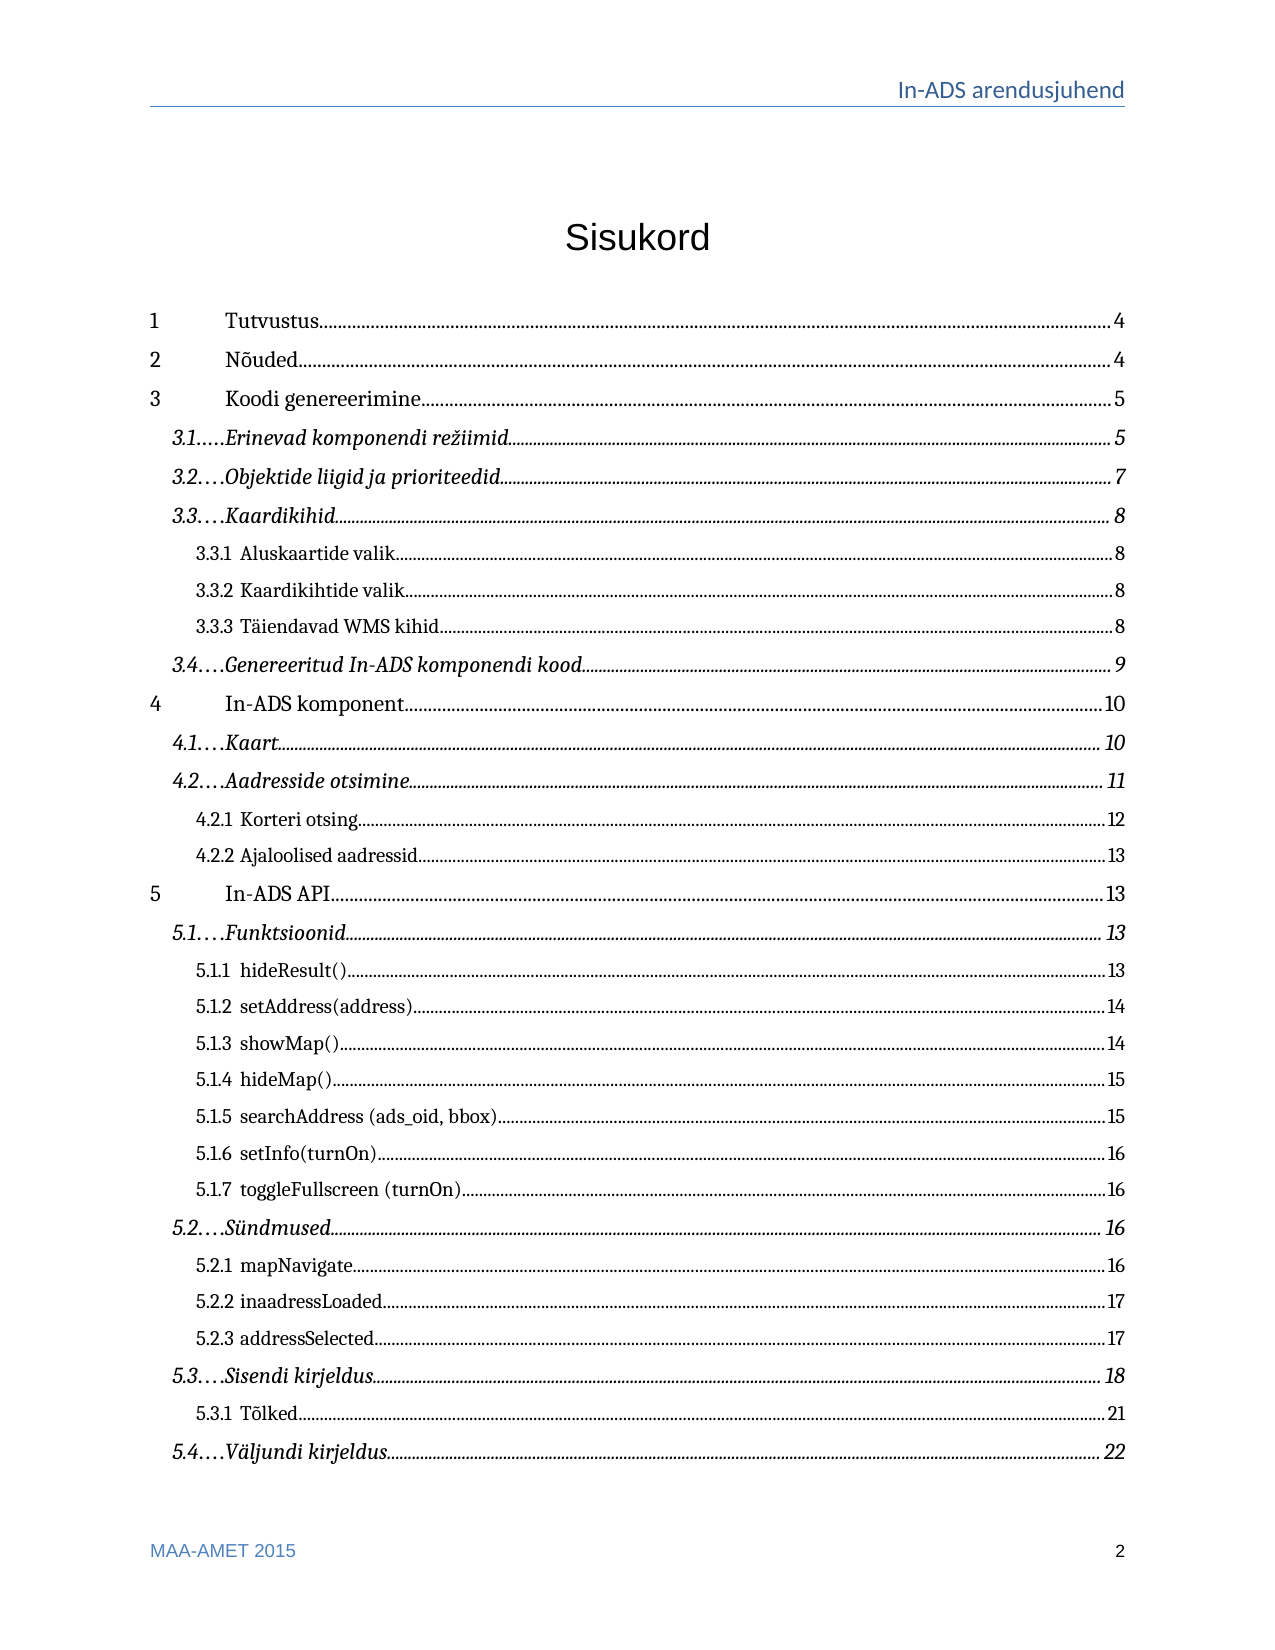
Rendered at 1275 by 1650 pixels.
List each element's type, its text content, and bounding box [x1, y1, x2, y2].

text 5.1 Funktsioonid 13 [172, 919, 1125, 946]
text 3.3.1 Aluskaartide valik 8 [196, 542, 1125, 566]
text 5.3 Sisendi kirjeldus 18 [172, 1363, 1125, 1389]
text 5.2.3 addressSelected 17 [196, 1326, 1125, 1350]
text 3.4 Genereeritud In-ADS komponendi kood 9 [172, 651, 1125, 678]
text 4 In-ADS komponent 10 [150, 690, 1125, 717]
text 5.3.1 Tõlked 21 [196, 1402, 1125, 1426]
text 5.1.6 setInfo(turnOn) 16 [196, 1141, 1125, 1165]
text 5 In-ADS API 13 [150, 880, 1125, 907]
subtitle Sisukord [150, 216, 1125, 259]
text 3.3 Kaardikihid 8 [172, 503, 1125, 529]
text 5.2.1 mapNavigate 16 [196, 1253, 1125, 1277]
text 3.3.2 Kaardikihtide valik 8 [196, 578, 1125, 602]
text 4.1 Kaart 10 [172, 729, 1125, 756]
text 1 Tutvustus 4 [150, 308, 1125, 334]
text 5.4 Väljundi kirjeldus 22 [172, 1438, 1125, 1465]
text 3.2 Objektide liigid ja prioriteedid 7 [172, 464, 1125, 490]
text 5.1.2 setAddress(address) 14 [196, 995, 1125, 1019]
text 5.2.2 inaadressLoaded 17 [196, 1290, 1125, 1314]
text 5.1.4 hideMap() 15 [196, 1068, 1125, 1092]
text 5.1.5 searchAddress (ads_oid, bbox) 15 [196, 1104, 1125, 1128]
text 4.2.2 Ajaloolised aadressid 13 [196, 844, 1125, 868]
text 3.3.3 Täiendavad WMS kihid 8 [196, 615, 1125, 639]
text 3 Koodi genereerimine 5 [150, 386, 1125, 412]
text 5.1.7 toggleFullscreen (turnOn) 16 [196, 1178, 1125, 1202]
text 2 Nõuded 4 [150, 347, 1125, 373]
text 4.2.1 Korteri otsing 12 [196, 807, 1125, 831]
text 5.1.1 hideResult() 13 [196, 958, 1125, 982]
text 5.1.3 showMap() 14 [196, 1031, 1125, 1055]
text 3.1 Erinevad komponendi režiimid 5 [172, 425, 1125, 451]
text 4.2 Aadresside otsimine 11 [172, 768, 1125, 795]
text 5.2 Sündmused 16 [172, 1214, 1125, 1241]
